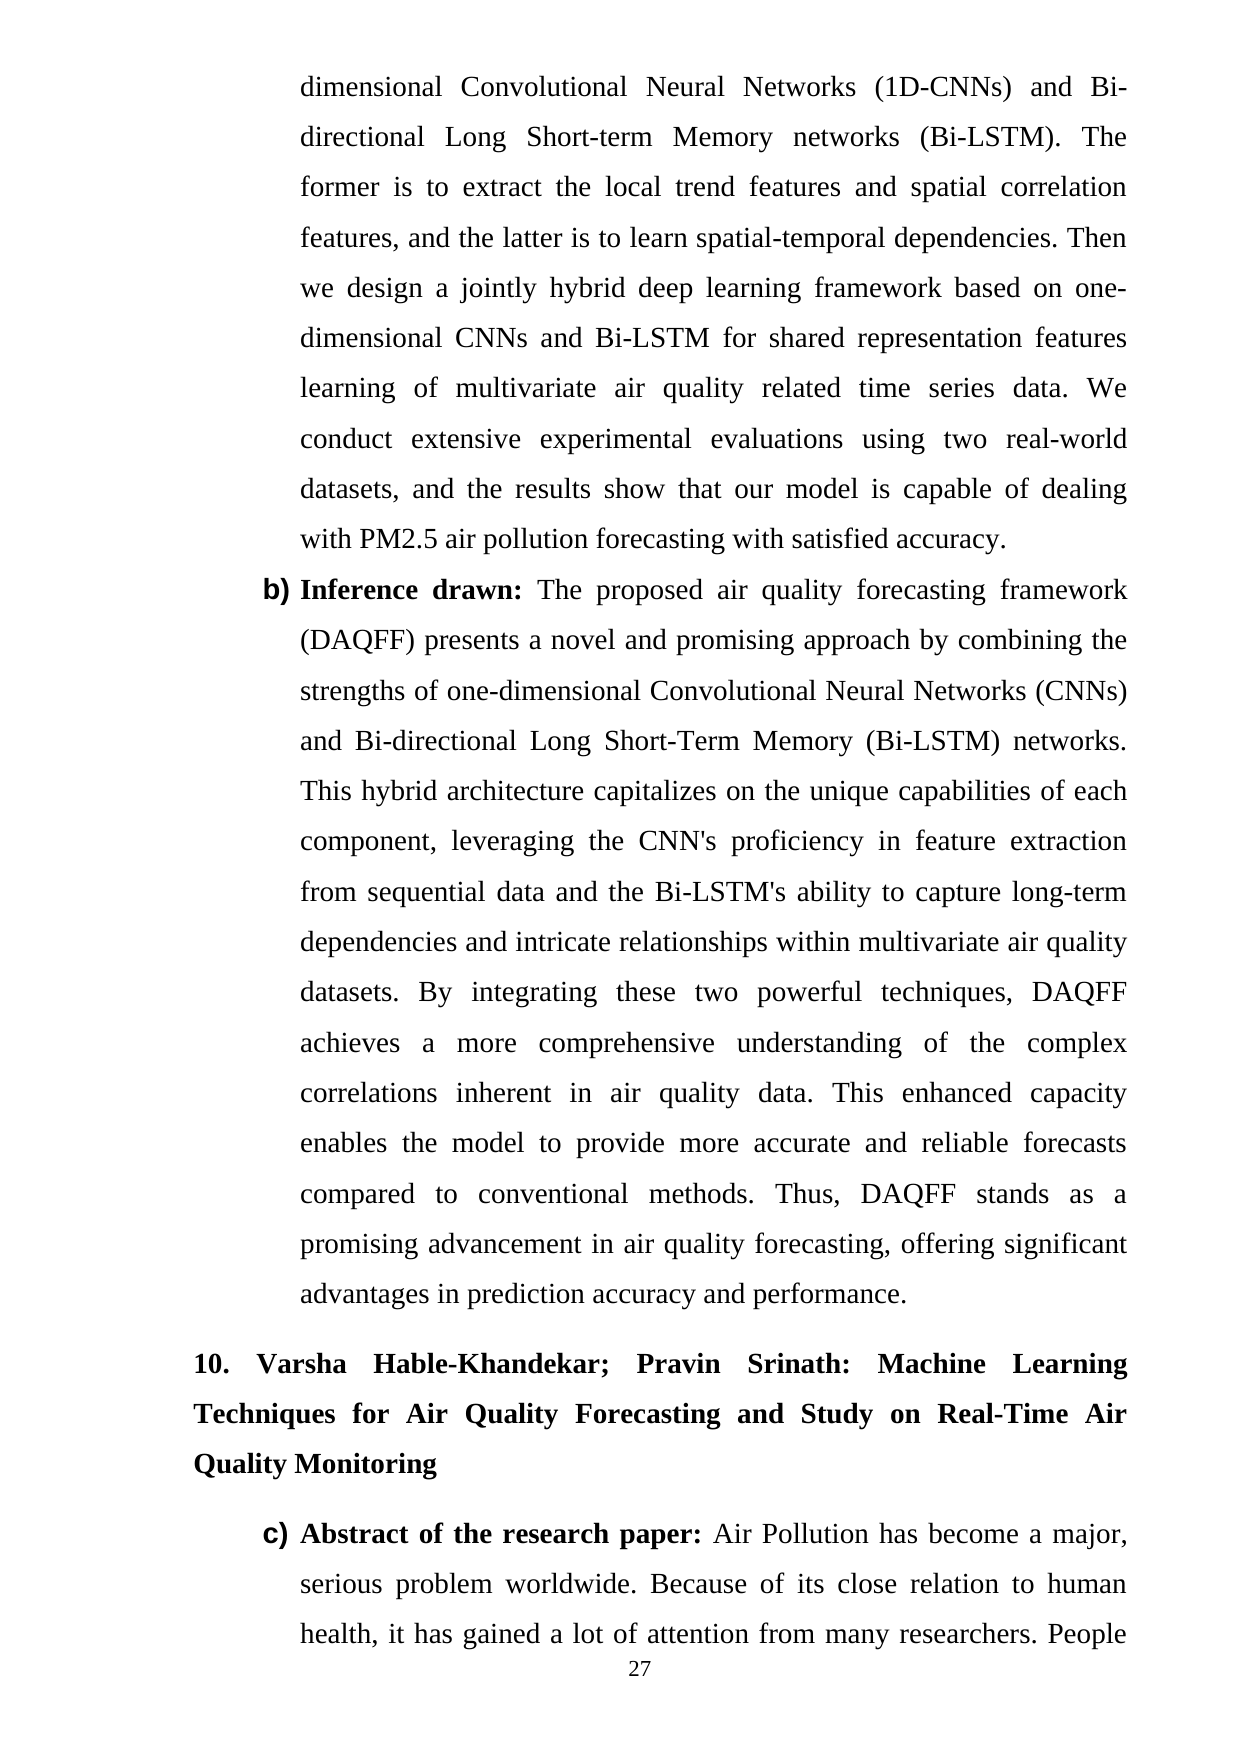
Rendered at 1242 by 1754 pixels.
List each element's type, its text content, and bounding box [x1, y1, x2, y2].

list Inference drawn: The proposed air quality forecasting framework (DAQFF) presents a novel and promising approach by combining the strengths of one-dimensional Convolutional Neural Networks (CNNs) and Bi-directional Long Short-Term Memory (Bi-LSTM) networks. This hybrid architecture capitalizes on the unique capabilities of each component, leveraging the CNN's proficiency in feature extraction from sequential data and the Bi-LSTM's ability to capture long-term dependencies and intricate relationships within multivariate air quality datasets. By integrating these two powerful techniques, DAQFF achieves a more comprehensive understanding of the complex correlations inherent in air quality data. This enhanced capacity enables the model to provide more accurate and reliable forecasts compared to conventional methods. Thus, DAQFF stands as a promising advancement in air quality forecasting, offering significant advantages in prediction accuracy and performance. [262, 572, 1128, 1310]
text 10. Varsha Hable-Khandekar; Pravin Srinath: Machine Learning Techniques for Air Quality Forecasting and Study on Real-Time Air Quality Monitoring [193, 1346, 1128, 1480]
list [262, 1516, 1128, 1650]
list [262, 69, 1128, 555]
